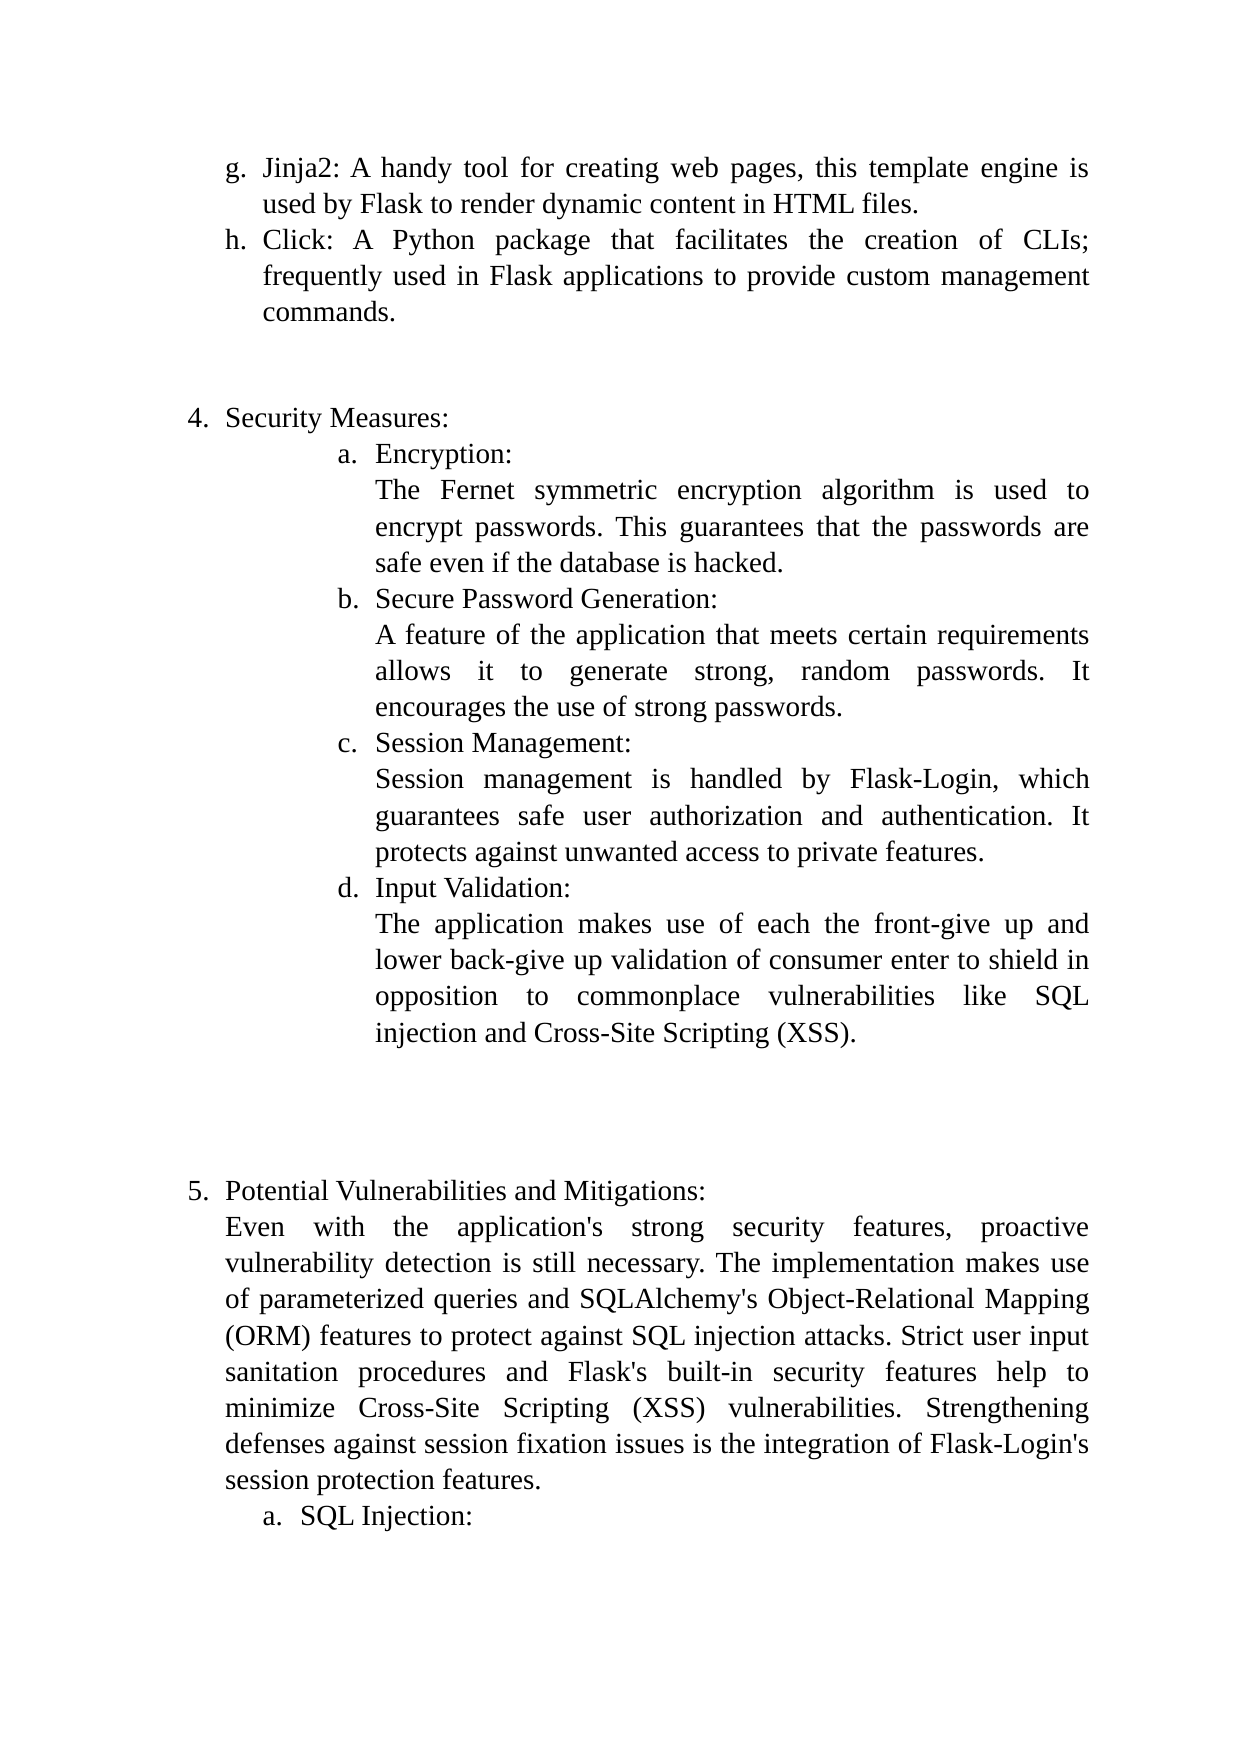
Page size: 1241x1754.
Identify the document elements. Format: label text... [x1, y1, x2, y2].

list Encryption: [337, 436, 1090, 470]
list Click: A Python package that facilitates the creation of CLIs; frequently used in Flask applications to provide custom management commands. [225, 222, 1090, 328]
list Even with the application's strong security features, proactive vulnerability detection is still necessary. The implementation makes use of parameterized queries and SQLAlchemy's Object-Relational Mapping (ORM) features to protect against SQL injection attacks. Strict user input sanitation procedures and Flask's built-in security features help to minimize Cross-Site Scripting (XSS) vulnerabilities. Strengthening defenses against session fixation issues is the integration of Flask-Login's session protection features. [225, 1209, 1090, 1496]
list Secure Password Generation: [337, 581, 1090, 614]
list Session Management: [337, 726, 1090, 759]
list The application makes use of each the front-give up and lower back-give up validation of consumer enter to shield in opposition to commonplace vulnerabilities like SQL injection and Cross-Site Scripting (XSS). [375, 906, 1090, 1048]
list Session management is handled by Flask-Login, which guarantees safe user authorization and authentication. It protects against unwanted access to private features. [375, 762, 1090, 867]
list A feature of the application that meets certain requirements allows it to generate strong, random passwords. It encourages the use of strong passwords. [375, 617, 1090, 723]
list Input Validation: [337, 870, 1090, 904]
list The Fernet symmetric encryption algorithm is used to encrypt passwords. This guarantees that the passwords are safe even if the database is hacked. [375, 472, 1090, 578]
list Security Measures: [187, 400, 1090, 434]
list Jinja2: A handy tool for creating web pages, this template engine is used by Flask to render dynamic content in HTML files. [225, 150, 1090, 220]
list Potential Vulnerabilities and Mitigations: [187, 1173, 1090, 1207]
list SQL Injection: [262, 1498, 1090, 1532]
